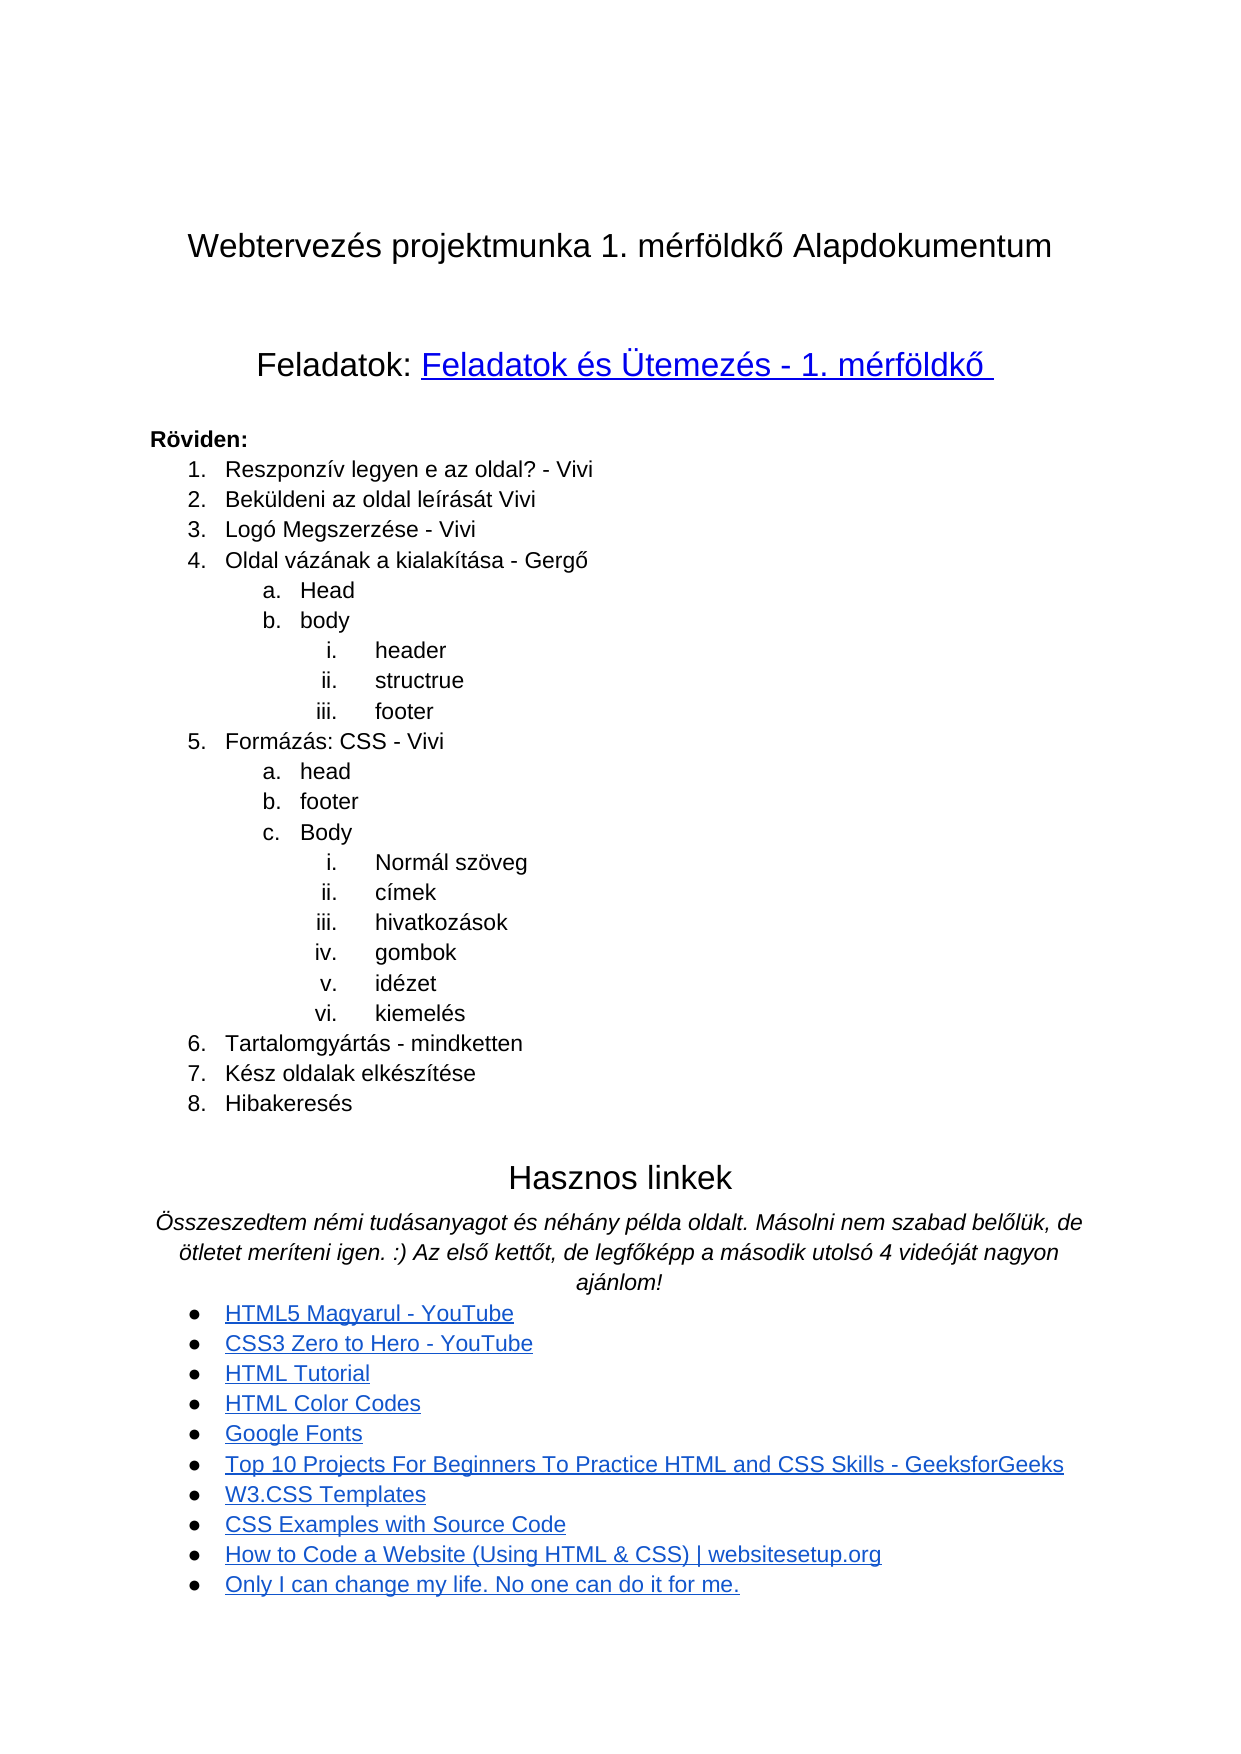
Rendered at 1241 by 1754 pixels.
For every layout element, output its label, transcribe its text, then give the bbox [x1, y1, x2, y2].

list Beküldeni az oldal leírását Vivi [187, 486, 1090, 512]
list Head [262, 577, 1090, 603]
list head [262, 758, 1090, 784]
list W3.CSS Templates [187, 1481, 1090, 1507]
list Tartalomgyártás - mindketten [187, 1030, 1090, 1056]
list Logó Megszerzése - Vivi [187, 516, 1090, 543]
list kiemelés [337, 1000, 1090, 1026]
list Kész oldalak elkészítése [187, 1060, 1090, 1086]
list Formázás: CSS - Vivi [187, 728, 1090, 754]
list Body [262, 818, 1090, 845]
subtitle Feladatok: Feladatok és Ütemezés - 1. mérföldkő [150, 344, 1090, 383]
list Hibakeresés [187, 1090, 1090, 1117]
list Google Fonts [187, 1420, 1090, 1447]
subtitle Webtervezés projektmunka 1. mérföldkő Alapdokumentum [150, 187, 1090, 264]
list Top 10 Projects For Beginners To Practice HTML and CSS Skills - GeeksforGeeks [187, 1451, 1090, 1477]
list body [262, 607, 1090, 633]
list Reszponzív legyen e az oldal? - Vivi [187, 456, 1090, 482]
list idézet [337, 969, 1090, 996]
list CSS3 Zero to Hero - YouTube [187, 1330, 1090, 1356]
list Oldal vázának a kialakítása - Gergő [187, 547, 1090, 573]
subtitle Hasznos linkek [150, 1158, 1090, 1196]
list footer [337, 698, 1090, 724]
text Röviden: [150, 426, 1090, 452]
list structrue [337, 667, 1090, 694]
text Összeszedtem némi tudásanyagot és néhány példa oldalt. Másolni nem szabad belőlük, de ötletet meríteni igen. :) Az első kettőt, de legfőképp a második utolsó 4 videóját nagyon ajánlom! [150, 1209, 1090, 1296]
list címek [337, 879, 1090, 905]
list hivatkozások [337, 909, 1090, 935]
list gombok [337, 939, 1090, 966]
list CSS Examples with Source Code [187, 1511, 1090, 1537]
list footer [262, 788, 1090, 814]
list HTML Tutorial [187, 1360, 1090, 1386]
list HTML Color Codes [187, 1390, 1090, 1417]
list HTML5 Magyarul - YouTube [187, 1299, 1090, 1326]
list Normál szöveg [337, 849, 1090, 875]
list How to Code a Website (Using HTML & CSS) | websitesetup.org [187, 1541, 1090, 1568]
list header [337, 637, 1090, 663]
list Only I can change my life. No one can do it for me. [187, 1571, 1090, 1598]
